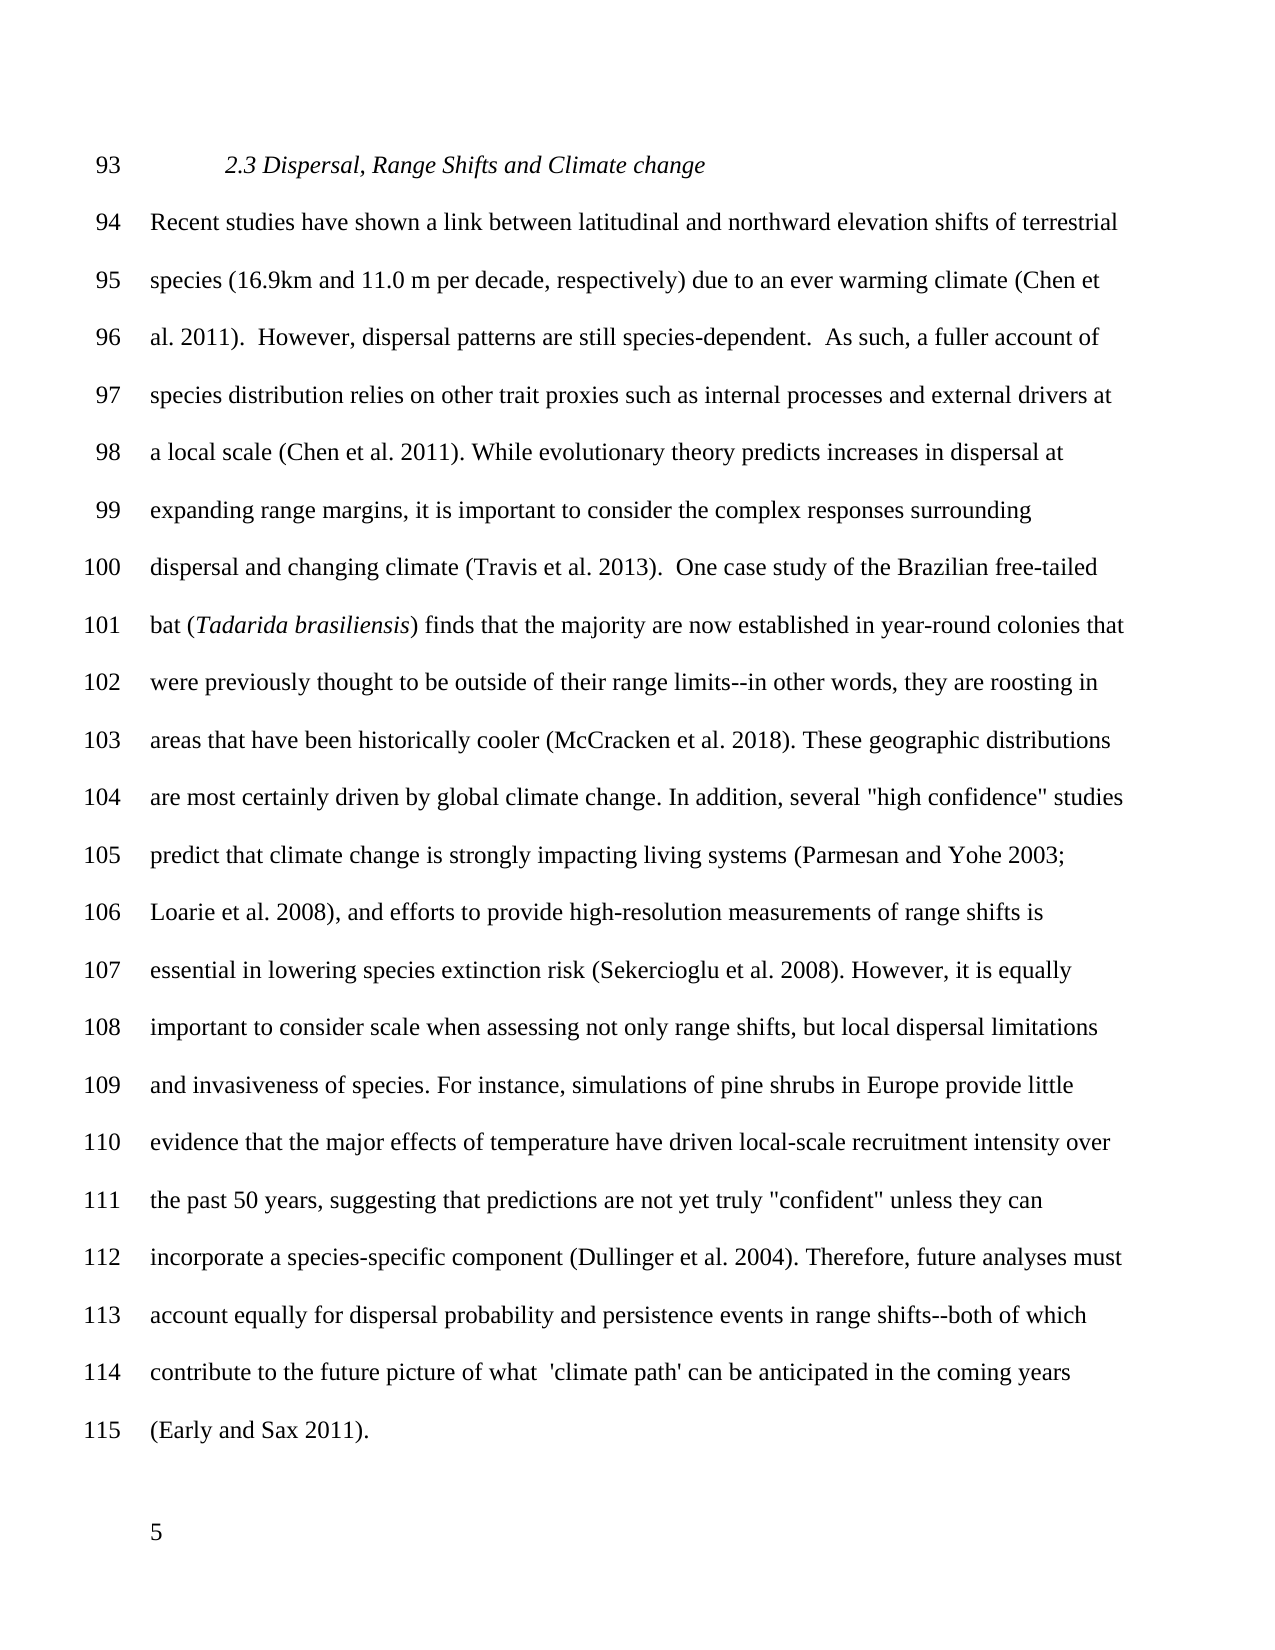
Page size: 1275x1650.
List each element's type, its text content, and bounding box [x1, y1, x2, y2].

text 2.3 Dispersal, Range Shifts and Climate change Recent studies have shown a link between latitudinal and northward elevation shifts of terrestrial species (16.9km and 11.0 m per decade, respectively) due to an ever warming climate (Chen et al. 2011). However, dispersal patterns are still species-dependent. As such, a fuller account of species distribution relies on other trait proxies such as internal processes and external drivers at a local scale (Chen et al. 2011). While evolutionary theory predicts increases in dispersal at expanding range margins, it is important to consider the complex responses surrounding dispersal and changing climate (Travis et al. 2013). One case study of the Brazilian free-tailed bat (Tadarida brasiliensis) finds that the majority are now established in year-round colonies that were previously thought to be outside of their range limits--in other words, they are roosting in areas that have been historically cooler (McCracken et al. 2018). These geographic distributions are most certainly driven by global climate change. In addition, several "high confidence" studies predict that climate change is strongly impacting living systems (Parmesan and Yohe 2003; Loarie et al. 2008), and efforts to provide high-resolution measurements of range shifts is essential in lowering species extinction risk (Sekercioglu et al. 2008). However, it is equally important to consider scale when assessing not only range shifts, but local dispersal limitations and invasiveness of species. For instance, simulations of pine shrubs in Europe provide little evidence that the major effects of temperature have driven local-scale recruitment intensity over the past 50 years, suggesting that predictions are not yet truly "confident" unless they can incorporate a species-specific component (Dullinger et al. 2004). Therefore, future analyses must account equally for dispersal probability and persistence events in range shifts--both of which contribute to the future picture of what 'climate path' can be anticipated in the coming years (Early and Sax 2011). [150, 150, 1125, 1444]
